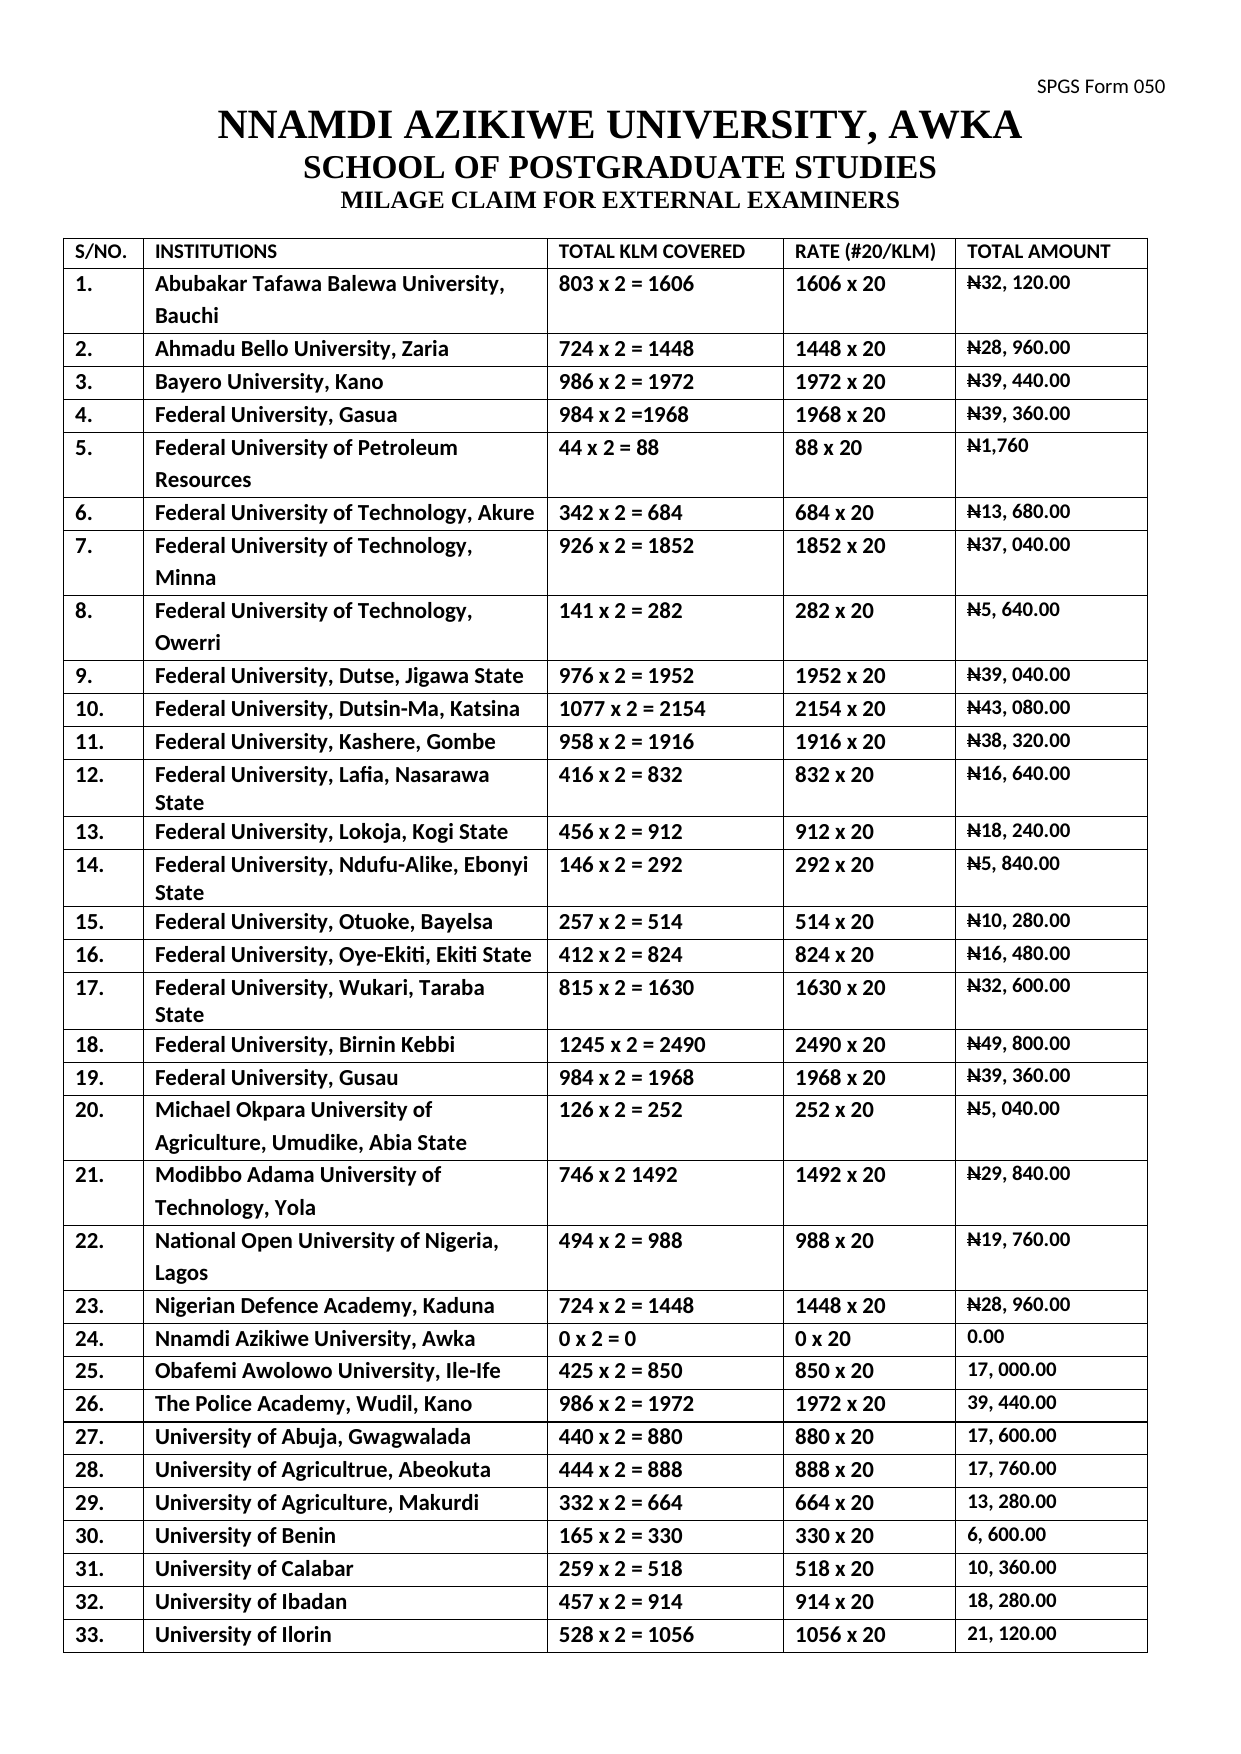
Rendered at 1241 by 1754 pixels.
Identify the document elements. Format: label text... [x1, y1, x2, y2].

table_cell Nigerian Defence Academy, Kaduna [144, 1291, 547, 1323]
table_cell Bayero University, Kano [144, 367, 547, 399]
table_cell [64, 1096, 143, 1159]
table_cell University of Benin [144, 1521, 547, 1553]
table_cell 257 x 2 = 514 [548, 907, 783, 939]
table_cell N39, 360.00 [956, 1063, 1147, 1094]
table_cell N5, 640.00 [956, 596, 1147, 660]
table_cell [64, 1161, 143, 1225]
table_cell 425 x 2 = 850 [548, 1357, 783, 1388]
table_cell 832 x 20 [784, 760, 955, 816]
text SCHOOL OF POSTGRADUATE STUDIES [75, 147, 1165, 185]
table_cell 126 x 2 = 252 [548, 1096, 783, 1159]
table_cell N39, 360.00 [956, 400, 1147, 432]
table_cell 440 x 2 = 880 [548, 1423, 783, 1454]
table_cell 986 x 2 = 1972 [548, 367, 783, 399]
table_cell [64, 907, 143, 939]
table_cell [64, 694, 143, 726]
table_cell N29, 840.00 [956, 1161, 1147, 1225]
table_cell [64, 727, 143, 759]
table_cell 1968 x 20 [784, 1063, 955, 1094]
table_cell 1972 x 20 [784, 367, 955, 399]
table_cell [64, 1324, 143, 1356]
table_cell [64, 850, 143, 906]
table_cell Federal University of Technology, Minna [144, 531, 547, 595]
table_cell Federal University, Gasua [144, 400, 547, 432]
table_cell [64, 1030, 143, 1062]
table_cell 39, 440.00 [956, 1390, 1147, 1421]
table_cell N49, 800.00 [956, 1030, 1147, 1062]
table_cell 1972 x 20 [784, 1390, 955, 1421]
table_header RATE (#20/KLM) [784, 239, 955, 268]
table_cell 664 x 20 [784, 1488, 955, 1520]
table_cell 988 x 20 [784, 1226, 955, 1290]
table_cell 803 x 2 = 1606 [548, 269, 783, 333]
table_cell 746 x 2 1492 [548, 1161, 783, 1225]
table_cell N16, 640.00 [956, 760, 1147, 816]
table_cell 292 x 20 [784, 850, 955, 906]
table_cell Modibbo Adama University of Technology, Yola [144, 1161, 547, 1225]
table_cell [64, 661, 143, 693]
table_cell Abubakar Tafawa Balewa University, Bauchi [144, 269, 547, 333]
table_cell [64, 531, 143, 595]
table_cell N28, 960.00 [956, 334, 1147, 366]
table_cell 0 x 2 = 0 [548, 1324, 783, 1356]
table_cell N13, 680.00 [956, 498, 1147, 530]
table_cell Federal University, Wukari, Taraba State [144, 973, 547, 1029]
table_cell 1245 x 2 = 2490 [548, 1030, 783, 1062]
table_cell N32, 120.00 [956, 269, 1147, 333]
table_cell 456 x 2 = 912 [548, 817, 783, 849]
table_cell N43, 080.00 [956, 694, 1147, 726]
table_cell Obafemi Awolowo University, Ile-Ife [144, 1357, 547, 1388]
table_cell N38, 320.00 [956, 727, 1147, 759]
table_cell [64, 1063, 143, 1094]
table_cell University of Calabar [144, 1554, 547, 1586]
table_cell 17, 600.00 [956, 1423, 1147, 1454]
table_cell 252 x 20 [784, 1096, 955, 1159]
table_cell 888 x 20 [784, 1455, 955, 1487]
table_cell 1056 x 20 [784, 1620, 955, 1652]
table_cell N10, 280.00 [956, 907, 1147, 939]
table_cell 1968 x 20 [784, 400, 955, 432]
table_cell 724 x 2 = 1448 [548, 334, 783, 366]
table_header INSTITUTIONS [144, 239, 547, 268]
table_cell N16, 480.00 [956, 940, 1147, 972]
table_cell 824 x 20 [784, 940, 955, 972]
table_cell Federal University of Technology, Akure [144, 498, 547, 530]
table_cell 926 x 2 = 1852 [548, 531, 783, 595]
table_cell Federal University, Ndufu-Alike, Ebonyi State [144, 850, 547, 906]
table_cell Michael Okpara University of Agriculture, Umudike, Abia State [144, 1096, 547, 1159]
table_cell 1448 x 20 [784, 334, 955, 366]
table_cell Federal University, Gusau [144, 1063, 547, 1094]
table_cell 850 x 20 [784, 1357, 955, 1388]
table_cell N18, 240.00 [956, 817, 1147, 849]
table_cell 984 x 2 =1968 [548, 400, 783, 432]
table_cell [64, 334, 143, 366]
table_cell [64, 817, 143, 849]
table_cell University of Agriculture, Makurdi [144, 1488, 547, 1520]
table_cell Federal University, Dutse, Jigawa State [144, 661, 547, 693]
table_cell 10, 360.00 [956, 1554, 1147, 1586]
table_cell 457 x 2 = 914 [548, 1587, 783, 1619]
table_cell 88 x 20 [784, 433, 955, 497]
table_cell 1492 x 20 [784, 1161, 955, 1225]
table_cell 332 x 2 = 664 [548, 1488, 783, 1520]
table_cell 146 x 2 = 292 [548, 850, 783, 906]
table_cell Federal University of Technology, Owerri [144, 596, 547, 660]
table_cell National Open University of Nigeria, Lagos [144, 1226, 547, 1290]
table_cell Federal University, Otuoke, Bayelsa [144, 907, 547, 939]
table_cell [64, 973, 143, 1029]
table_cell [64, 269, 143, 333]
table_cell 330 x 20 [784, 1521, 955, 1553]
table_cell N5, 040.00 [956, 1096, 1147, 1159]
table_cell [64, 1455, 143, 1487]
table_cell [64, 940, 143, 972]
table_cell 986 x 2 = 1972 [548, 1390, 783, 1421]
table_cell 416 x 2 = 832 [548, 760, 783, 816]
table_cell [64, 400, 143, 432]
table_cell [64, 760, 143, 816]
table_cell [64, 498, 143, 530]
table_cell 444 x 2 = 888 [548, 1455, 783, 1487]
table_cell 528 x 2 = 1056 [548, 1620, 783, 1652]
table_cell [64, 596, 143, 660]
table_cell 1077 x 2 = 2154 [548, 694, 783, 726]
table_cell [64, 1488, 143, 1520]
table_cell 412 x 2 = 824 [548, 940, 783, 972]
table_cell [64, 1423, 143, 1454]
table_cell 1852 x 20 [784, 531, 955, 595]
table_cell 724 x 2 = 1448 [548, 1291, 783, 1323]
table_cell [64, 367, 143, 399]
table_header TOTAL KLM COVERED [548, 239, 783, 268]
table_cell 342 x 2 = 684 [548, 498, 783, 530]
table_cell 1606 x 20 [784, 269, 955, 333]
table_cell University of Ibadan [144, 1587, 547, 1619]
table_cell 880 x 20 [784, 1423, 955, 1454]
table_cell Federal University, Lokoja, Kogi State [144, 817, 547, 849]
table_cell [64, 433, 143, 497]
table_cell 815 x 2 = 1630 [548, 973, 783, 1029]
table_cell The Police Academy, Wudil, Kano [144, 1390, 547, 1421]
table_cell 958 x 2 = 1916 [548, 727, 783, 759]
table_cell [64, 1587, 143, 1619]
table_cell N1,760 [956, 433, 1147, 497]
table_cell N37, 040.00 [956, 531, 1147, 595]
table_cell 914 x 20 [784, 1587, 955, 1619]
table_cell N32, 600.00 [956, 973, 1147, 1029]
table_header TOTAL AMOUNT [956, 239, 1147, 268]
table_cell 494 x 2 = 988 [548, 1226, 783, 1290]
table_cell Federal University, Dutsin-Ma, Katsina [144, 694, 547, 726]
table_cell Federal University of Petroleum Resources [144, 433, 547, 497]
table_cell 17, 760.00 [956, 1455, 1147, 1487]
table_cell 6, 600.00 [956, 1521, 1147, 1553]
table_cell 0 x 20 [784, 1324, 955, 1356]
table_header S/NO. [64, 239, 143, 268]
table_cell University of Ilorin [144, 1620, 547, 1652]
table_cell 21, 120.00 [956, 1620, 1147, 1652]
table_cell 13, 280.00 [956, 1488, 1147, 1520]
table_cell N39, 040.00 [956, 661, 1147, 693]
table_cell 518 x 20 [784, 1554, 955, 1586]
table_cell University of Abuja, Gwagwalada [144, 1423, 547, 1454]
table_cell Nnamdi Azikiwe University, Awka [144, 1324, 547, 1356]
table_cell 684 x 20 [784, 498, 955, 530]
table_cell 141 x 2 = 282 [548, 596, 783, 660]
table_cell 259 x 2 = 518 [548, 1554, 783, 1586]
table_cell 912 x 20 [784, 817, 955, 849]
table_cell 17, 000.00 [956, 1357, 1147, 1388]
table_cell 0.00 [956, 1324, 1147, 1356]
table_cell 514 x 20 [784, 907, 955, 939]
table_cell Federal University, Birnin Kebbi [144, 1030, 547, 1062]
table_cell 1952 x 20 [784, 661, 955, 693]
table_cell N28, 960.00 [956, 1291, 1147, 1323]
table_cell [64, 1226, 143, 1290]
table_cell N5, 840.00 [956, 850, 1147, 906]
table_cell 984 x 2 = 1968 [548, 1063, 783, 1094]
table_cell N19, 760.00 [956, 1226, 1147, 1290]
table_cell [64, 1357, 143, 1388]
table_cell Federal University, Kashere, Gombe [144, 727, 547, 759]
table_cell [64, 1554, 143, 1586]
table_cell University of Agricultrue, Abeokuta [144, 1455, 547, 1487]
table_cell 1916 x 20 [784, 727, 955, 759]
table_cell Ahmadu Bello University, Zaria [144, 334, 547, 366]
table_cell [64, 1521, 143, 1553]
table_cell Federal University, Oye-Ekiti, Ekiti State [144, 940, 547, 972]
text NNAMDI AZIKIWE UNIVERSITY, AWKA [75, 99, 1165, 147]
table_cell 165 x 2 = 330 [548, 1521, 783, 1553]
table_cell N39, 440.00 [956, 367, 1147, 399]
table_cell 2154 x 20 [784, 694, 955, 726]
table_cell [64, 1620, 143, 1652]
table_cell 18, 280.00 [956, 1587, 1147, 1619]
table_cell 1448 x 20 [784, 1291, 955, 1323]
table_cell Federal University, Lafia, Nasarawa State [144, 760, 547, 816]
table_cell 1630 x 20 [784, 973, 955, 1029]
table_cell 282 x 20 [784, 596, 955, 660]
table_cell 2490 x 20 [784, 1030, 955, 1062]
table_cell 976 x 2 = 1952 [548, 661, 783, 693]
table_cell [64, 1390, 143, 1421]
text MILAGE CLAIM FOR EXTERNAL EXAMINERS [75, 185, 1165, 214]
table_cell [64, 1291, 143, 1323]
table_cell 44 x 2 = 88 [548, 433, 783, 497]
